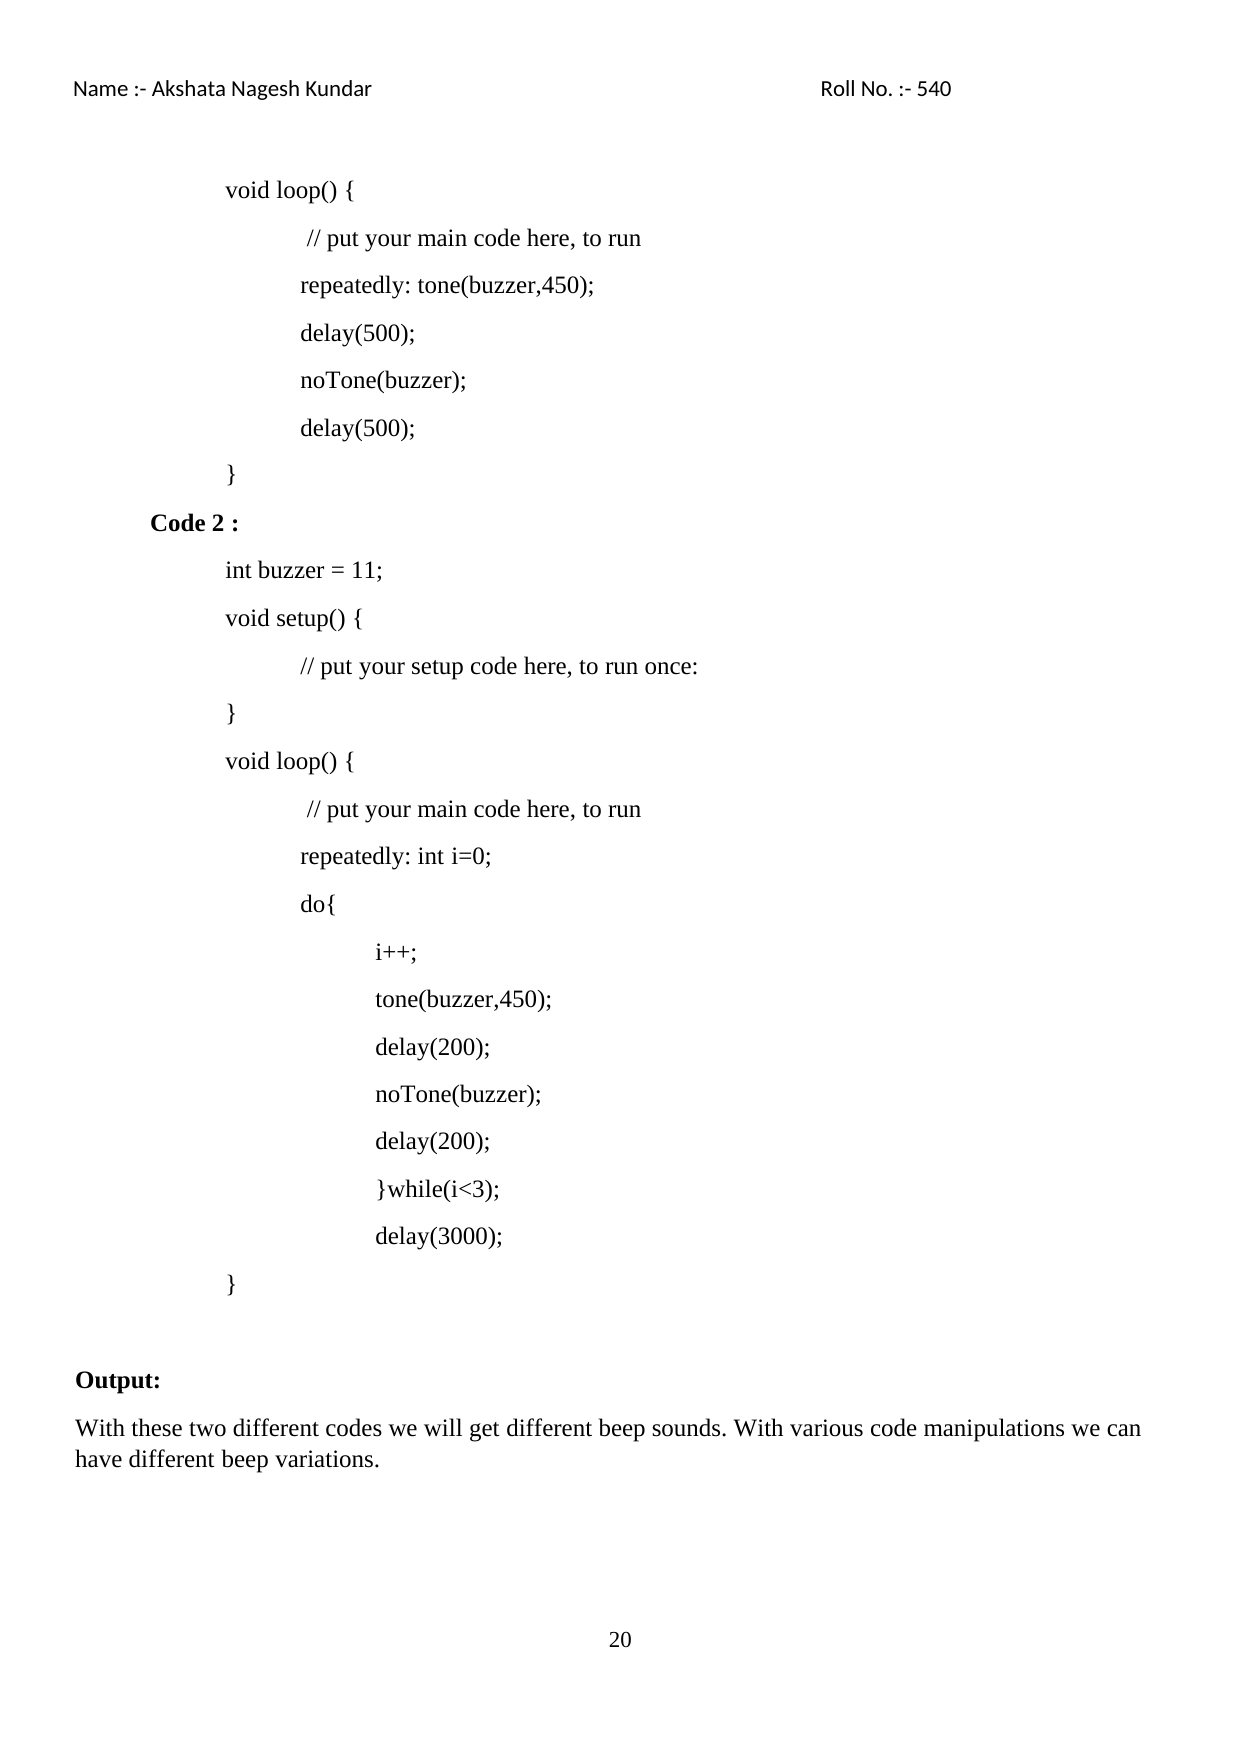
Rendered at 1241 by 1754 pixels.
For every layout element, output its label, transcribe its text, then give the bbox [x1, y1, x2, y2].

text // put your main code here, to run repeatedly: int i=0; [300, 794, 758, 870]
text delay(500); noTone(buzzer); delay(500); [300, 318, 468, 442]
text void loop() { [225, 175, 1186, 204]
text i++; [375, 937, 1186, 966]
text void loop() { [225, 746, 1186, 774]
subtitle Code 2 : [150, 508, 1186, 537]
text } [225, 698, 1186, 727]
subtitle Output: [75, 1365, 1186, 1394]
text do{ [300, 889, 1186, 917]
text int buzzer = 11; void setup() { [225, 555, 384, 631]
text } [225, 460, 1186, 488]
text } [225, 1269, 1186, 1298]
text tone(buzzer,450); delay(200); noTone(buzzer); delay(200); [375, 984, 554, 1155]
text With these two different codes we will get different beep sounds. With various code manipulations we can have different beep variations. [75, 1413, 1158, 1472]
text // put your setup code here, to run once: [300, 651, 1186, 679]
text // put your main code here, to run repeatedly: tone(buzzer,450); [300, 223, 758, 299]
text }while(i<3); delay(3000); [375, 1174, 504, 1250]
